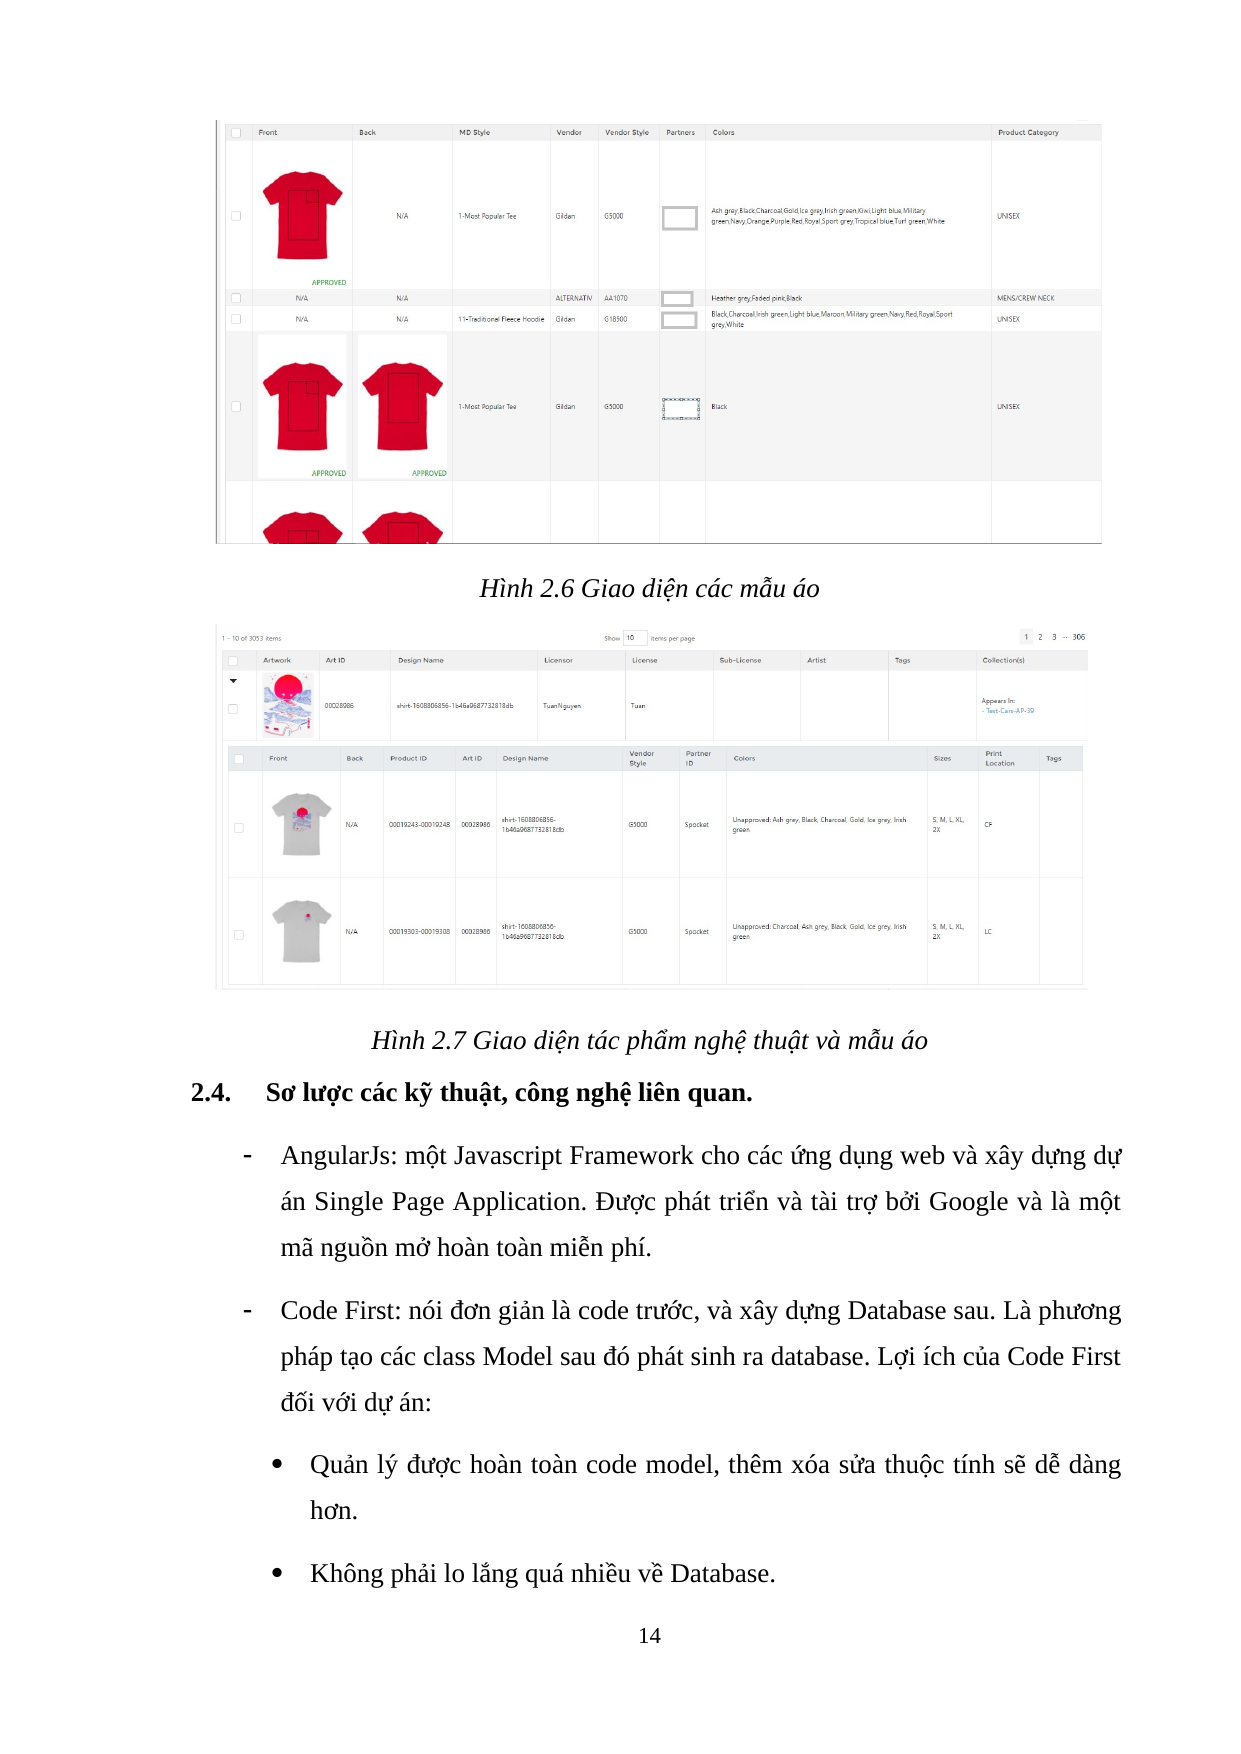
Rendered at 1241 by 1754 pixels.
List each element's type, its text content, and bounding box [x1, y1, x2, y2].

text Hình 2.6 Giao diện các mẫu áo [175, 573, 1124, 604]
list Quản lý được hoàn toàn code model, thêm xóa sửa thuộc tính sẽ dễ dàng hơn. [272, 1449, 1123, 1526]
list Code First: nói đơn giản là code trước, và xây dựng Database sau. Là phương pháp tạo các class Model sau đó phát sinh ra database. Lợi ích của Code First đối với dự án: [243, 1294, 1123, 1417]
list Không phải lo lắng quá nhiều về Database. [272, 1557, 1134, 1589]
picture [214, 624, 1088, 990]
list AngularJs: một Javascript Framework cho các ứng dụng web và xây dựng dự án Single Page Application. Được phát triển và tài trợ bởi Google và là một mã nguồn mở hoàn toàn miễn phí. [243, 1139, 1123, 1262]
picture [215, 120, 1102, 544]
text Hình 2.7 Giao diện tác phẩm nghệ thuật và mẫu áo [175, 1024, 1124, 1055]
subtitle Sơ lược các kỹ thuật, công nghệ liên quan. [191, 1076, 1134, 1107]
